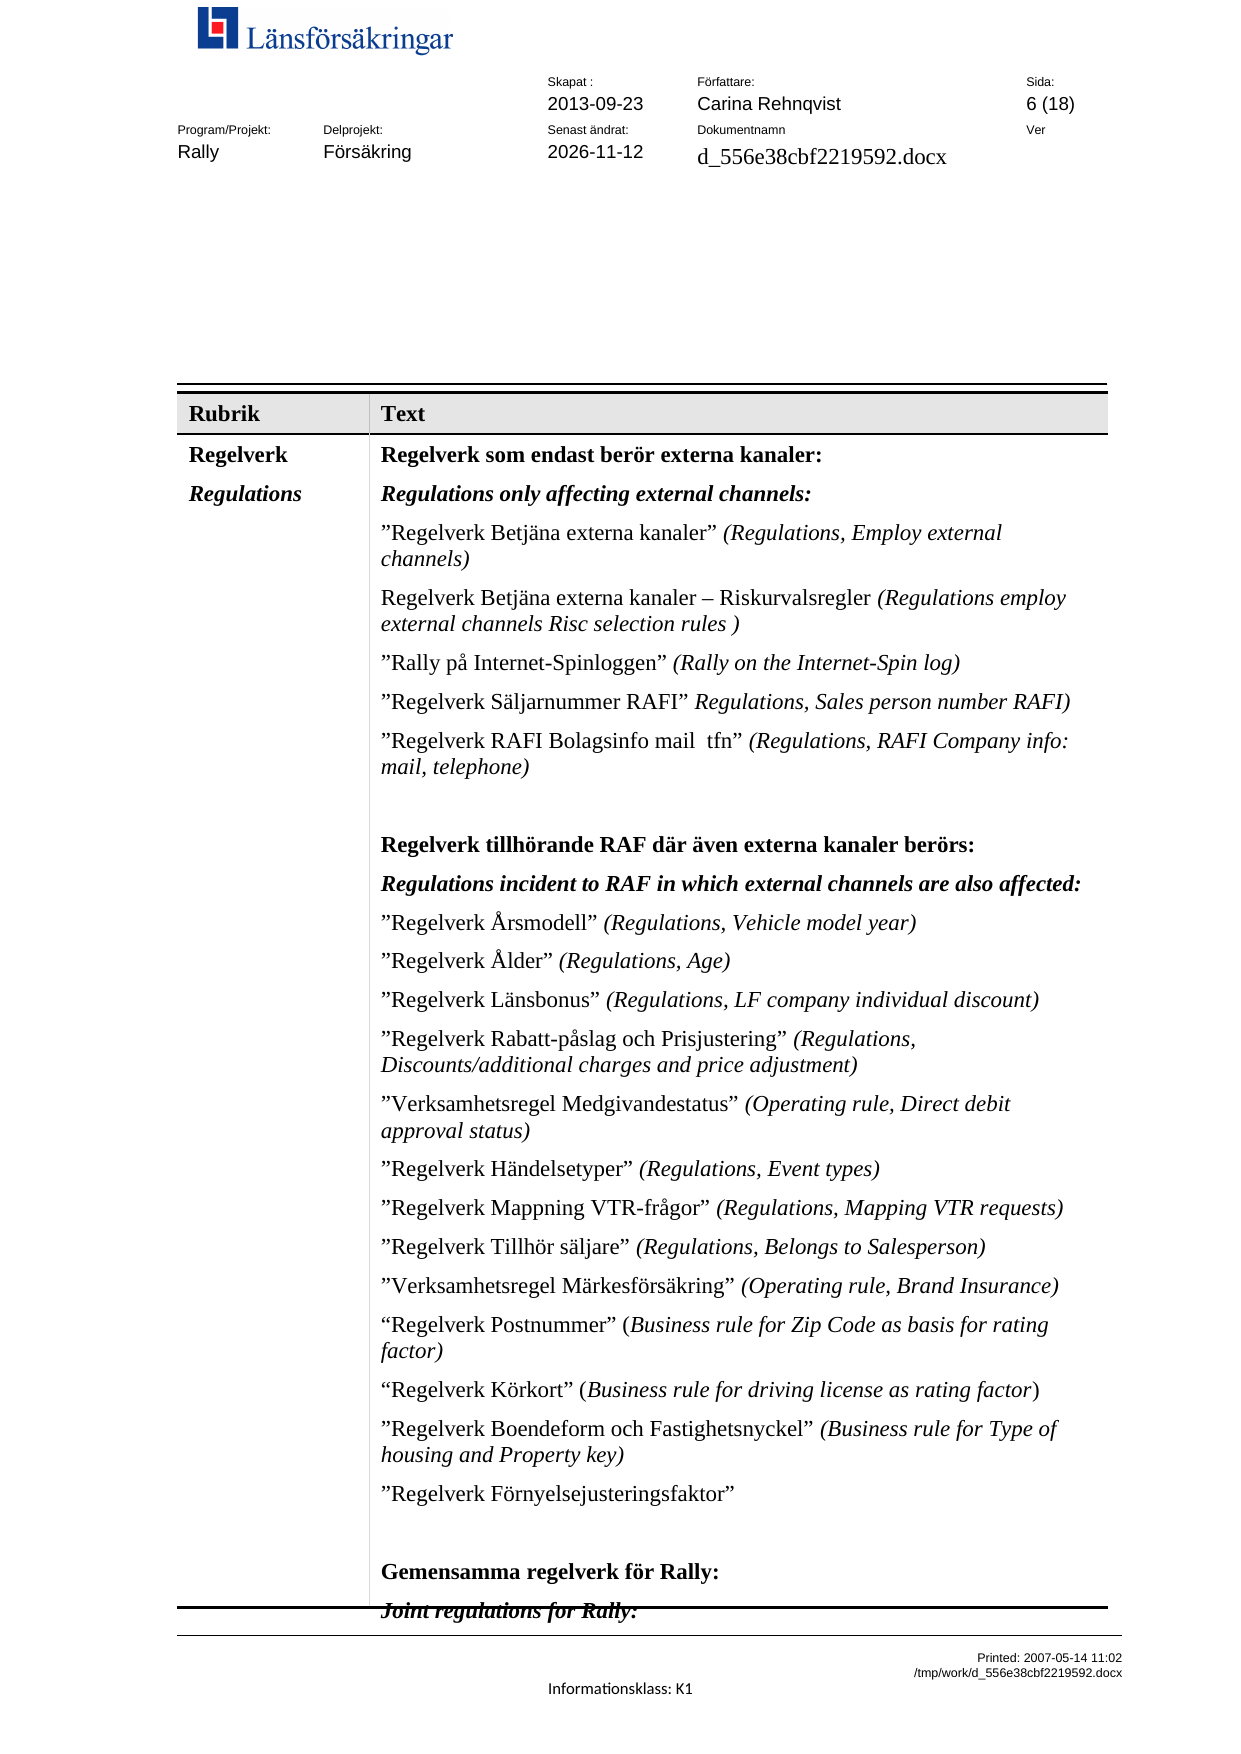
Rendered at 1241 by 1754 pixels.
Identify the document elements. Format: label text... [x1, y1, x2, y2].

table_cell Regelverk som endast berör externa kanaler: Regulations only affecting external channels: ”Regelverk Betjäna externa kanaler” (Regulations, Employ external channels) Regelverk Betjäna externa kanaler – Riskurvalsregler (Regulations employ external channels Risc selection rules ) ”Rally på Internet-Spinloggen” (Rally on the Internet-Spin log) ”Regelverk Säljarnummer RAFI” Regulations, Sales person number RAFI) ”Regelverk RAFI Bolagsinfo mail tfn” (Regulations, RAFI Company info: mail, telephone) Regelverk tillhörande RAF där även externa kanaler berörs: Regulations incident to RAF in which external channels are also affected: ”Regelverk Årsmodell” (Regulations, Vehicle model year) ”Regelverk Ålder” (Regulations, Age) ”Regelverk Länsbonus” (Regulations, LF company individual discount) ”Regelverk Rabatt-påslag och Prisjustering” (Regulations, Discounts/additional charges and price adjustment) ”Verksamhetsregel Medgivandestatus” (Operating rule, Direct debit approval status) ”Regelverk Händelsetyper” (Regulations, Event types) ”Regelverk Mappning VTR-frågor” (Regulations, Mapping VTR requests) ”Regelverk Tillhör säljare” (Regulations, Belongs to Salesperson) ”Verksamhetsregel Märkesförsäkring” (Operating rule, Brand Insurance) “Regelverk Postnummer” (Business rule for Zip Code as basis for rating factor) “Regelverk Körkort” (Business rule for driving license as rating factor) ”Regelverk Boendeform och Fastighetsnyckel” (Business rule for Type of housing and Property key) ”Regelverk Förnyelsejusteringsfaktor” Gemensamma regelverk för Rally: Joint regulations for Rally: ”Regelverk LKFKoder” (Regulations, LKF codes) ”Felhantering i GUI” (Error handling in GUI), “Internet-Köp” (Internet Purchase) [370, 435, 1108, 1606]
table_cell Regelverk Regulations [177, 435, 369, 1606]
table_header Rubrik [177, 394, 369, 433]
table_header Text [370, 394, 1108, 433]
picture [197, 7, 453, 58]
